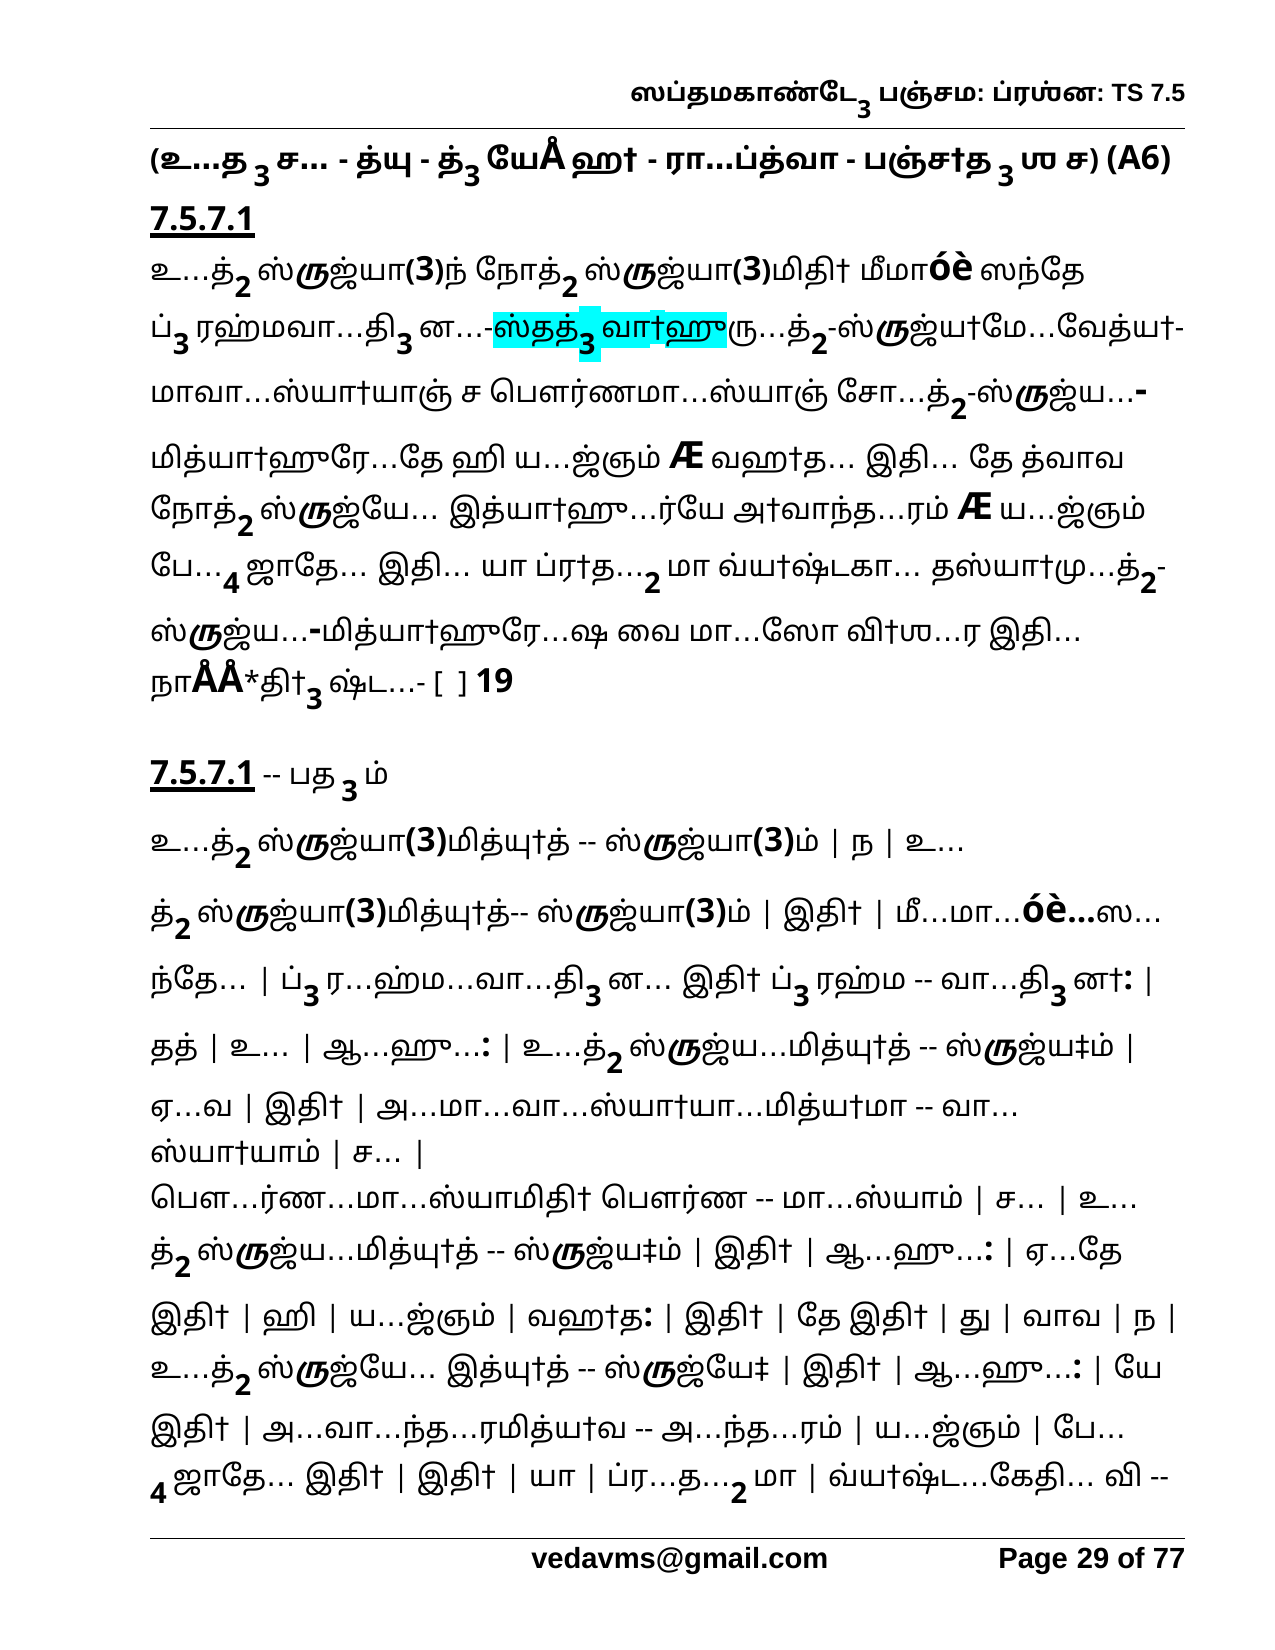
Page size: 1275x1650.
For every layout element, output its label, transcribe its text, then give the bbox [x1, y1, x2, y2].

text 7.5.7.1 [150, 195, 1185, 240]
text உ…த்2ஸ்ருஜ்யா(3)ந் நோத்2ஸ்ருஜ்யா(3)மிதி† மீமாóèஸந்தே ப்3ரஹ்மவா…தி3ன…-ஸ்தத்3வா†ஹுரு…த்2-ஸ்ருஜ்ய†மே…வேத்ய†-மாவா…ஸ்யா†யாஞ் ச பௌர்ணமா…ஸ்யாஞ் சோ…த்2-ஸ்ருஜ்ய…-மித்யா†ஹுரே…தே ஹி ய…ஜ்ஞம் Æவஹ†த… இதி… தே த்வாவ நோத்2ஸ்ருஜ்யே… இத்யா†ஹு…ர்யே அ†வாந்த…ரம் Æய…ஜ்ஞம் பே…4ஜாதே… இதி… யா ப்ர†த…2மா வ்ய†ஷ்டகா… தஸ்யா†மு…த்2-ஸ்ருஜ்ய…-மித்யா†ஹுரே…ஷ வை மா…ஸோ வி†ஶ…ர இதி… நாÅÅ*தி†3ஷ்ட…- [ ] 19 [150, 240, 1185, 718]
text (உ…த3ச… - த்யு - த்3யேÅஹ† - ரா…ப்த்வா - பஞ்ச†த3ஶ ச) (A6) [150, 129, 1185, 195]
text உ…த்2ஸ்ருஜ்யா(3)மித்யு†த் -- ஸ்ருஜ்யா(3)ம் | ந | உ…த்2ஸ்ருஜ்யா(3)மித்யு†த்-- ஸ்ருஜ்யா(3)ம் | இதி† | மீ…மா…óè…ஸ…ந்தே… | ப்3ர…ஹ்ம…வா…தி3ன… இதி† ப்3ரஹ்ம -- வா…தி3ன†: | தத் | உ… | ஆ…ஹு…: | உ…த்2ஸ்ருஜ்ய…மித்யு†த் -- ஸ்ருஜ்ய‡ம் | ஏ…வ | இதி† | அ…மா…வா…ஸ்யா†யா…மித்ய†மா -- வா…ஸ்யா†யாம் | ச… | [150, 816, 1185, 1173]
text 7.5.7.1 -- பத3ம் [150, 749, 1185, 810]
